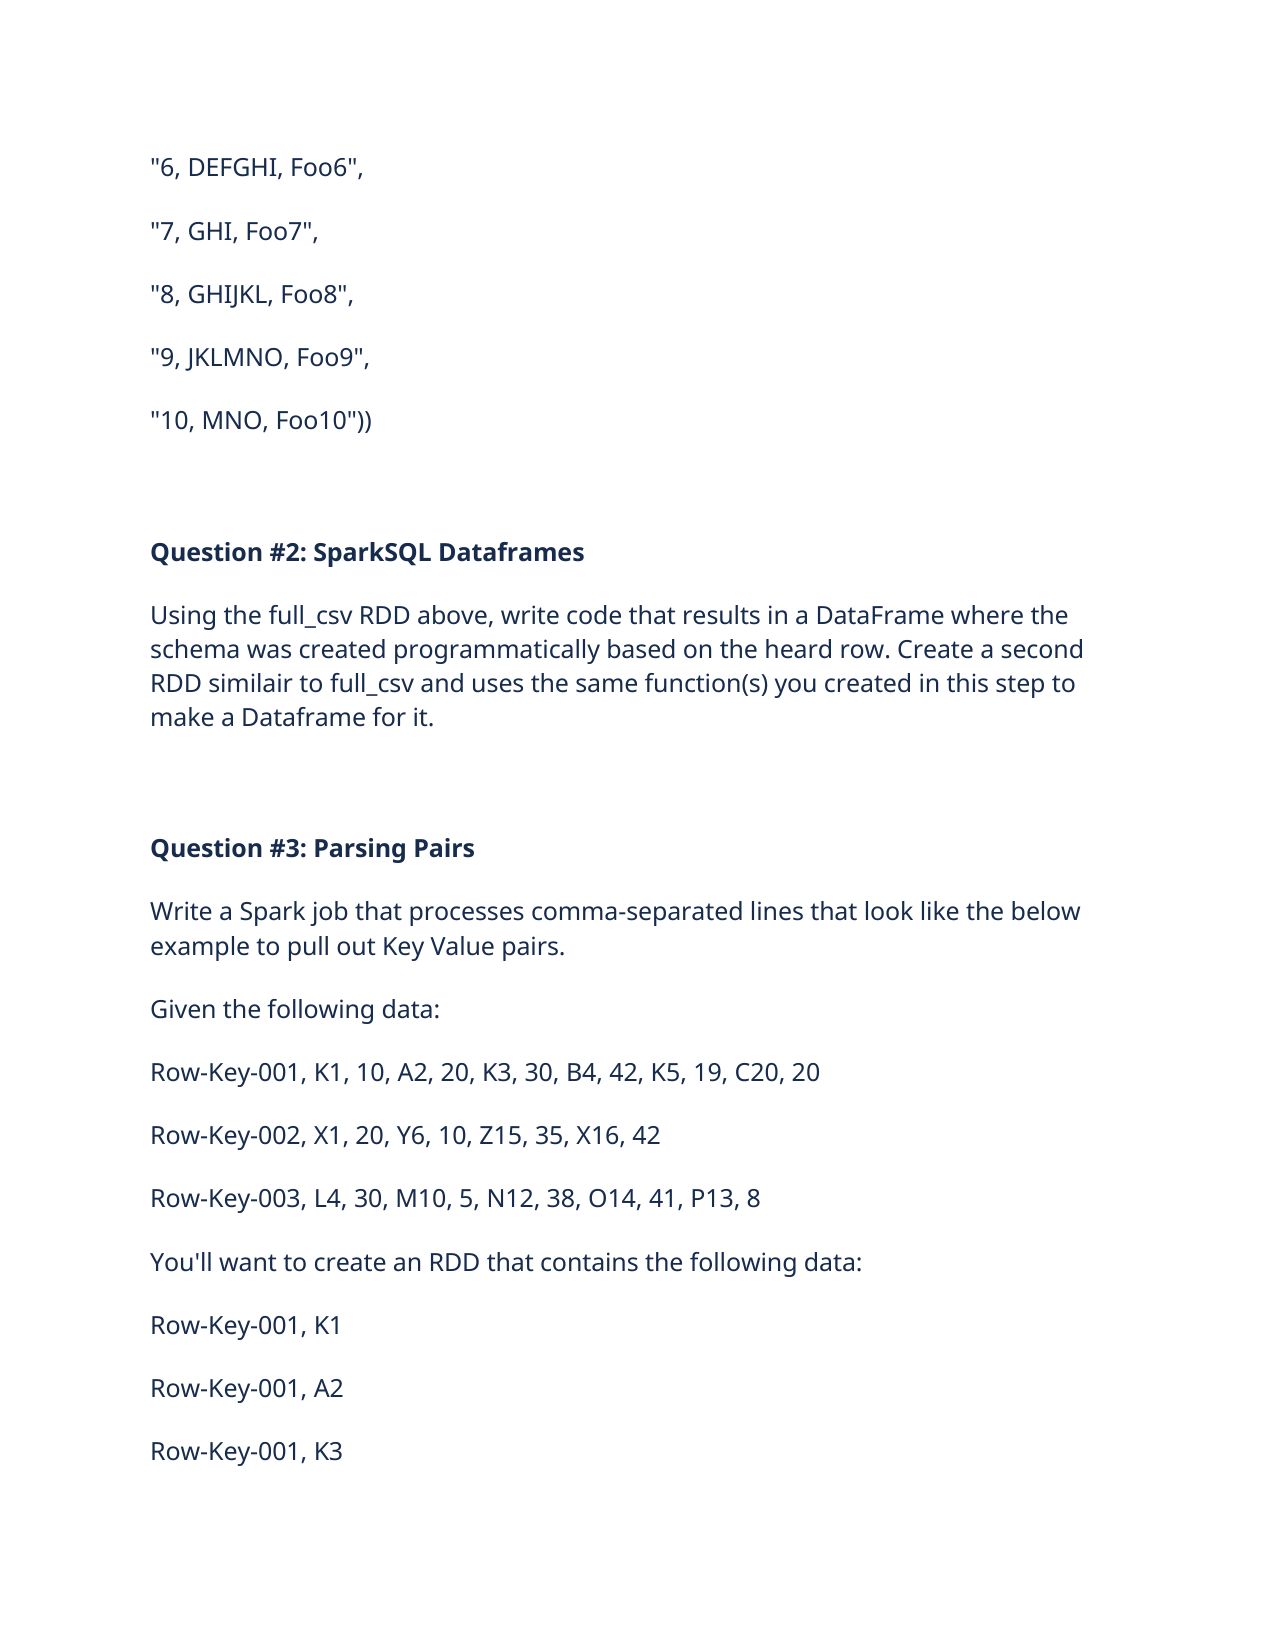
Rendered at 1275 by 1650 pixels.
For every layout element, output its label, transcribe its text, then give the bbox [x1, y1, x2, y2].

text Row-Key-001, K1 [150, 1307, 1125, 1342]
text "6, DEFGHI, Foo6", [150, 150, 1125, 184]
text Row-Key-001, K3 [150, 1434, 1125, 1468]
subtitle Question #2: SparkSQL Dataframes [150, 534, 1125, 568]
text Write a Spark job that processes comma-separated lines that look like the below example to pull out Key Value pairs. [150, 894, 1125, 962]
text "9, JKLMNO, Foo9", [150, 340, 1125, 374]
text Row-Key-003, L4, 30, M10, 5, N12, 38, O14, 41, P13, 8 [150, 1181, 1125, 1215]
text Given the following data: [150, 991, 1125, 1025]
text "10, MNO, Foo10")) [150, 403, 1125, 437]
text Row-Key-001, A2 [150, 1371, 1125, 1405]
text Row-Key-002, X1, 20, Y6, 10, Z15, 35, X16, 42 [150, 1118, 1125, 1152]
text Row-Key-001, K1, 10, A2, 20, K3, 30, B4, 42, K5, 19, C20, 20 [150, 1054, 1125, 1089]
text "7, GHI, Foo7", [150, 213, 1125, 247]
text You'll want to create an RDD that contains the following data: [150, 1244, 1125, 1278]
subtitle Question #3: Parsing Pairs [150, 831, 1125, 865]
text Using the full_csv RDD above, write code that results in a DataFrame where the schema was created programmatically based on the heard row. Create a second RDD similair to full_csv and uses the same function(s) you created in this step to make a Dataframe for it. [150, 597, 1125, 734]
text "8, GHIJKL, Foo8", [150, 276, 1125, 311]
